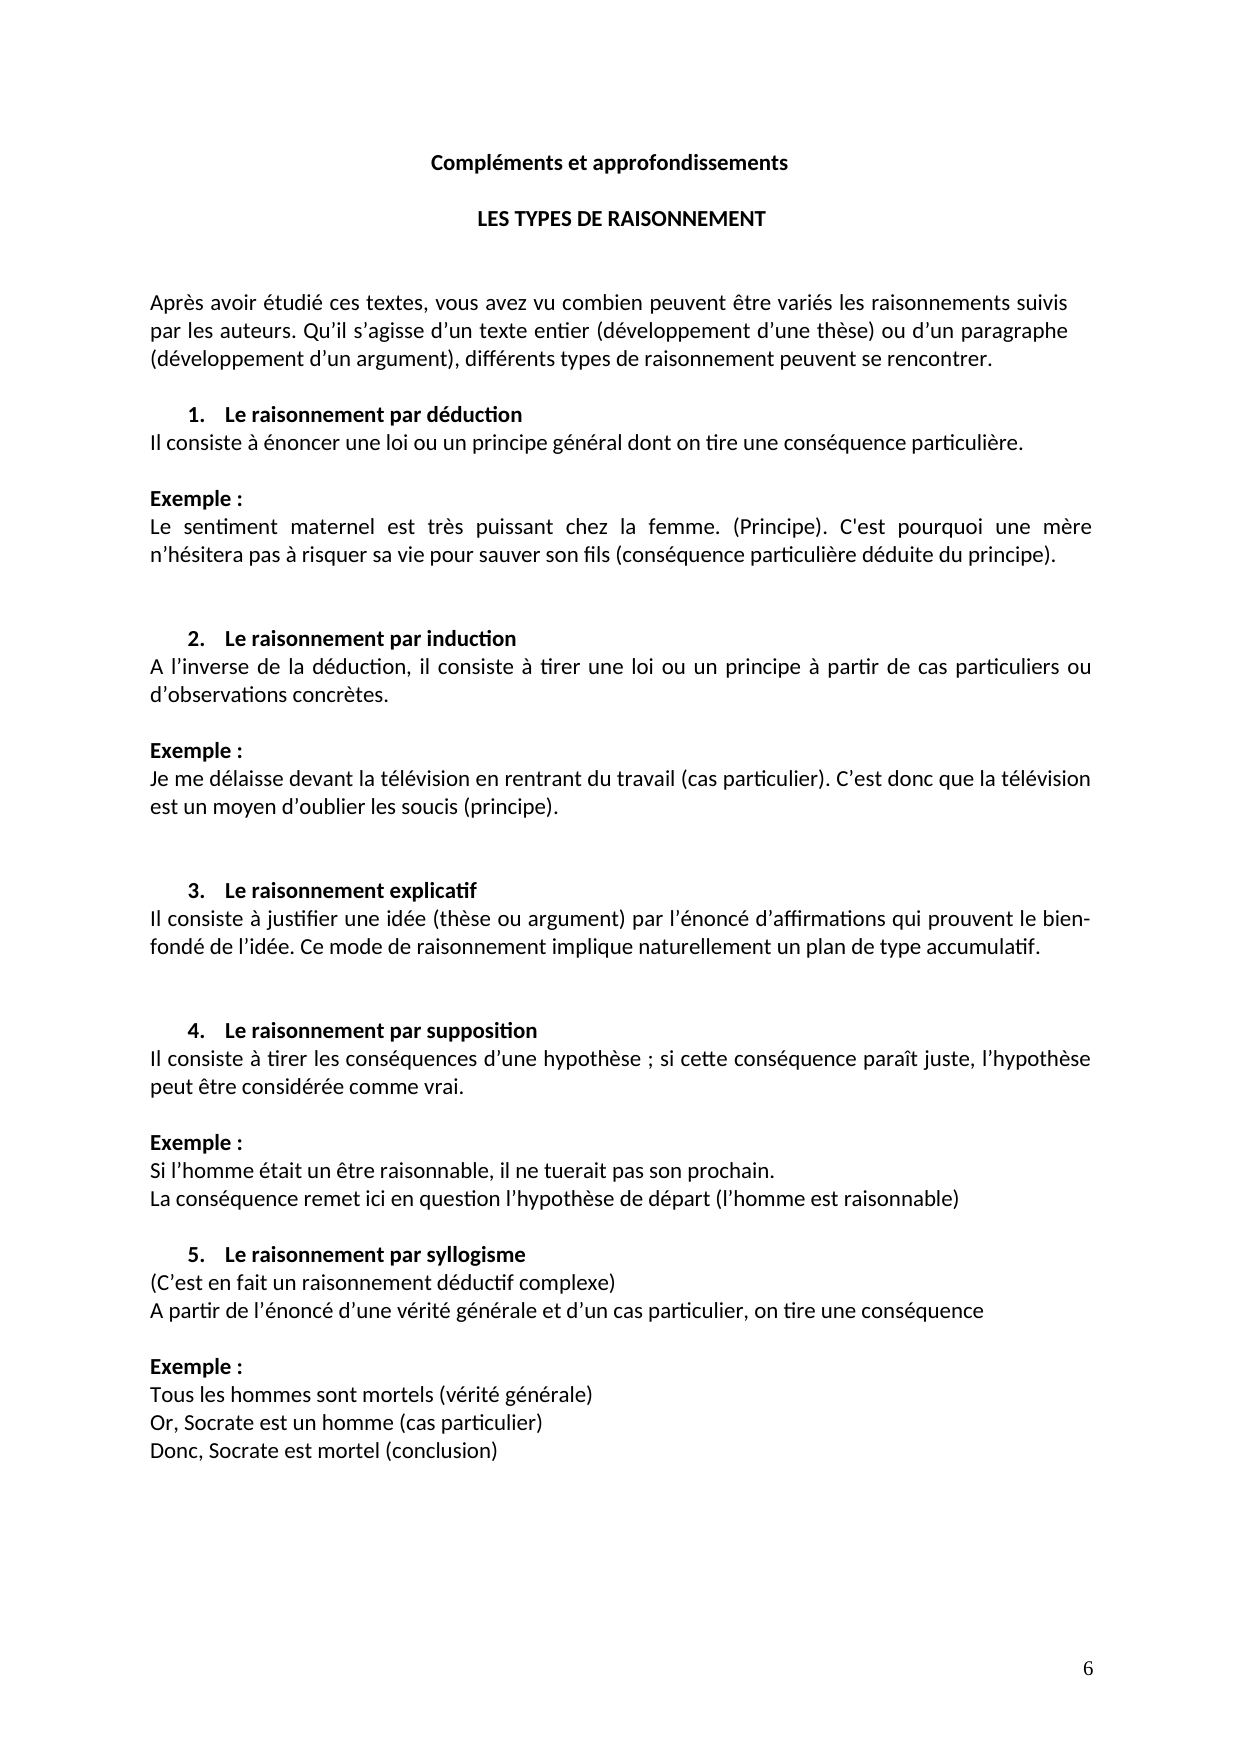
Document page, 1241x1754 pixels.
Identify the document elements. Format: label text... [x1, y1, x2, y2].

text LES TYPES DE RAISONNEMENT [150, 204, 1093, 232]
text A l’inverse de la déduction, il consiste à tirer une loi ou un principe à partir de cas particuliers ou d’observations concrètes. [150, 652, 1093, 708]
list Le raisonnement par supposition [187, 1016, 1093, 1044]
text Exemple : [150, 1128, 1093, 1156]
text Or, Socrate est un homme (cas particulier) [150, 1408, 1093, 1437]
text Compléments et approfondissements [150, 148, 1069, 176]
text Exemple : [150, 484, 1093, 512]
text Je me délaisse devant la télévision en rentrant du travail (cas particulier). C’est donc que la télévision est un moyen d’oublier les soucis (principe). [150, 764, 1093, 820]
text Donc, Socrate est mortel (conclusion) [150, 1437, 1093, 1464]
text Exemple : [150, 1352, 1093, 1381]
text Il consiste à tirer les conséquences d’une hypothèse ; si cette conséquence paraît juste, l’hypothèse peut être considérée comme vrai. [150, 1044, 1093, 1100]
text Il consiste à justifier une idée (thèse ou argument) par l’énoncé d’affirmations qui prouvent le bien-fondé de l’idée. Ce mode de raisonnement implique naturellement un plan de type accumulatif. [150, 904, 1093, 960]
text Si l’homme était un être raisonnable, il ne tuerait pas son prochain. [150, 1156, 1093, 1184]
text Exemple : [150, 736, 1093, 764]
text Tous les hommes sont mortels (vérité générale) [150, 1381, 1093, 1408]
list Le raisonnement par syllogisme [187, 1240, 1093, 1268]
list Le raisonnement explicatif [187, 876, 1093, 904]
text La conséquence remet ici en question l’hypothèse de départ (l’homme est raisonnable) [150, 1184, 1093, 1212]
text Après avoir étudié ces textes, vous avez vu combien peuvent être variés les raisonnements suivis par les auteurs. Qu’il s’agisse d’un texte entier (développement d’une thèse) ou d’un paragraphe (développement d’un argument), différents types de raisonnement peuvent se rencontrer. [150, 288, 1069, 372]
list Le raisonnement par induction [187, 624, 1093, 652]
text Le sentiment maternel est très puissant chez la femme. (Principe). C'est pourquoi une mère n’hésitera pas à risquer sa vie pour sauver son fils (conséquence particulière déduite du principe). [150, 512, 1093, 568]
text (C’est en fait un raisonnement déductif complexe) [150, 1268, 1093, 1296]
text A partir de l’énoncé d’une vérité générale et d’un cas particulier, on tire une conséquence [150, 1296, 1093, 1324]
text Il consiste à énoncer une loi ou un principe général dont on tire une conséquence particulière. [150, 428, 1093, 456]
list Le raisonnement par déduction [187, 400, 1093, 428]
